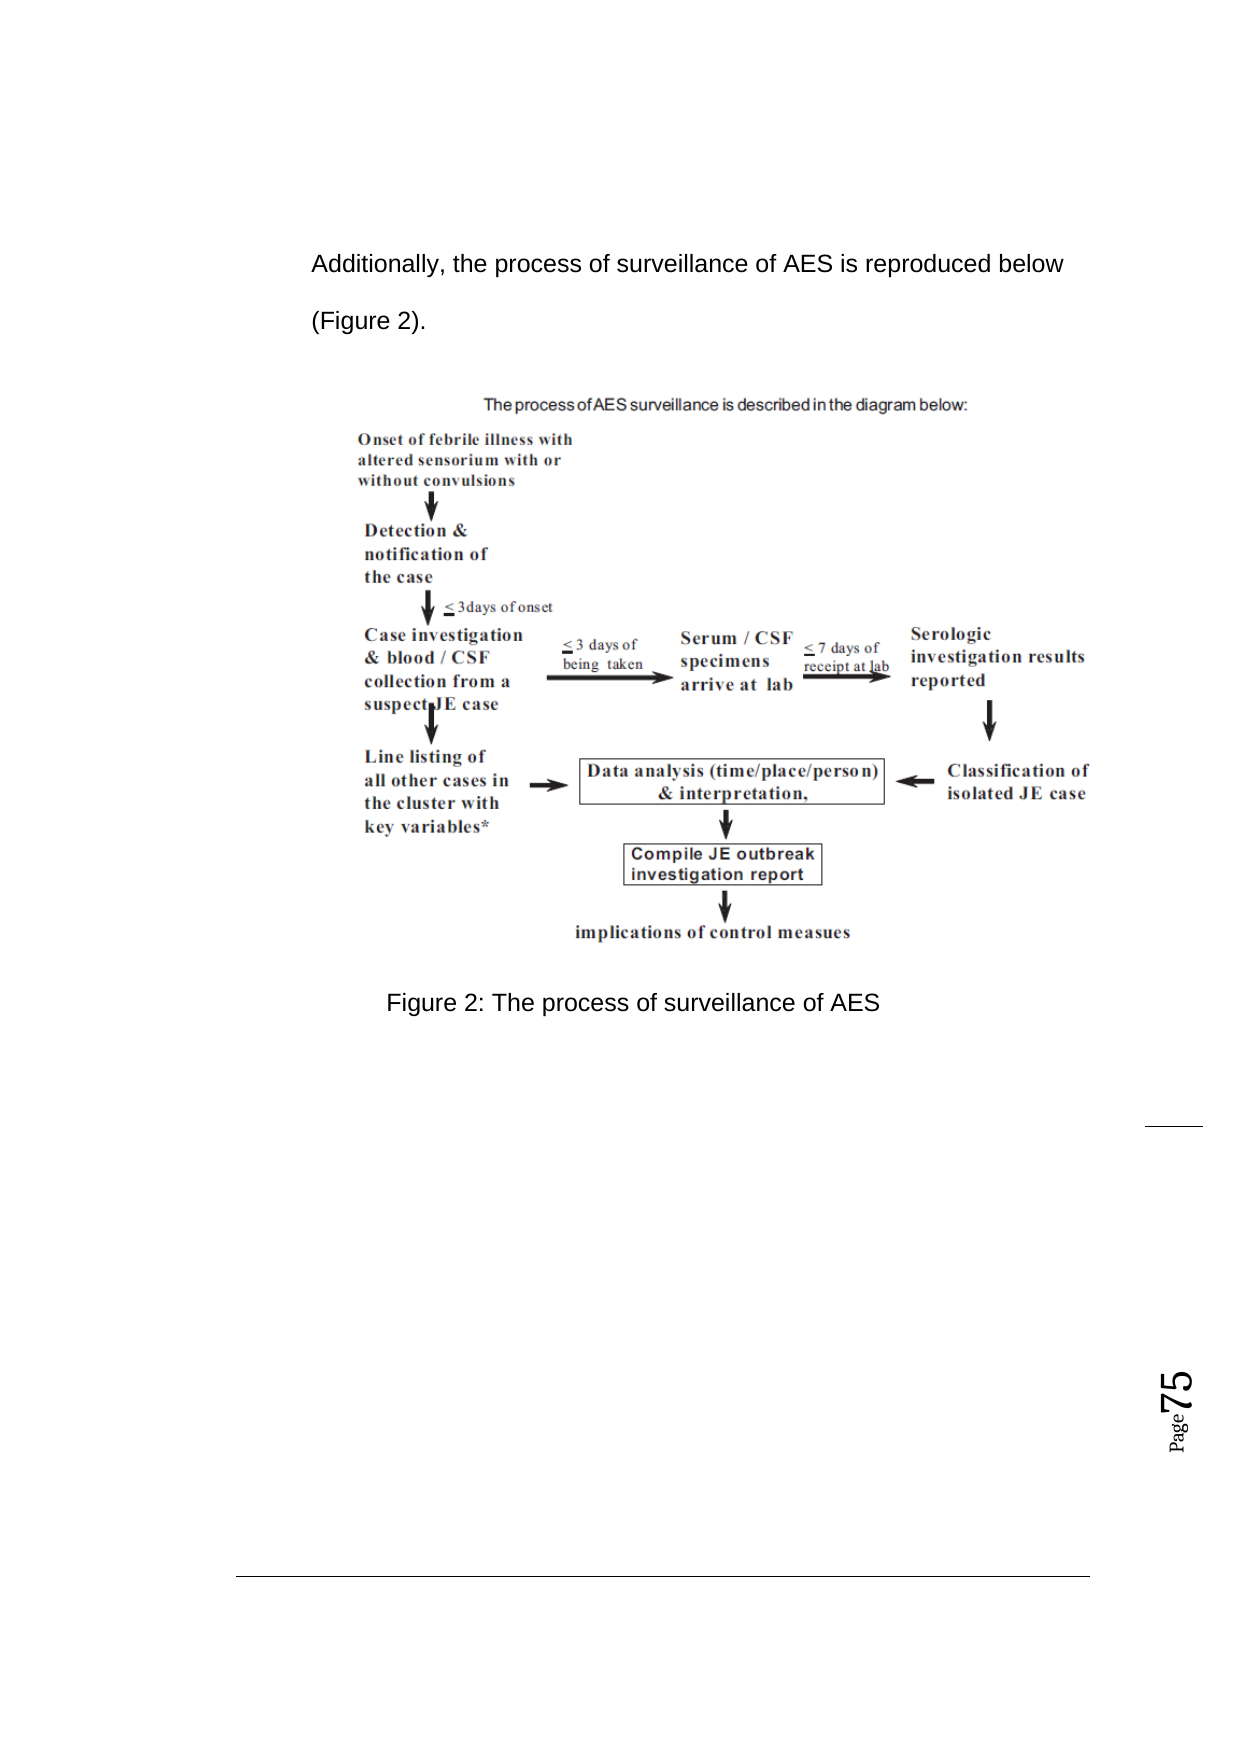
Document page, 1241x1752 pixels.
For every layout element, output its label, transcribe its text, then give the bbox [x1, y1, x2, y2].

list Additionally, the process of surveillance of AES is reproduced below (Figure 2). [311, 249, 1090, 335]
list Figure 2: The process of surveillance of AES [272, 988, 1090, 1017]
